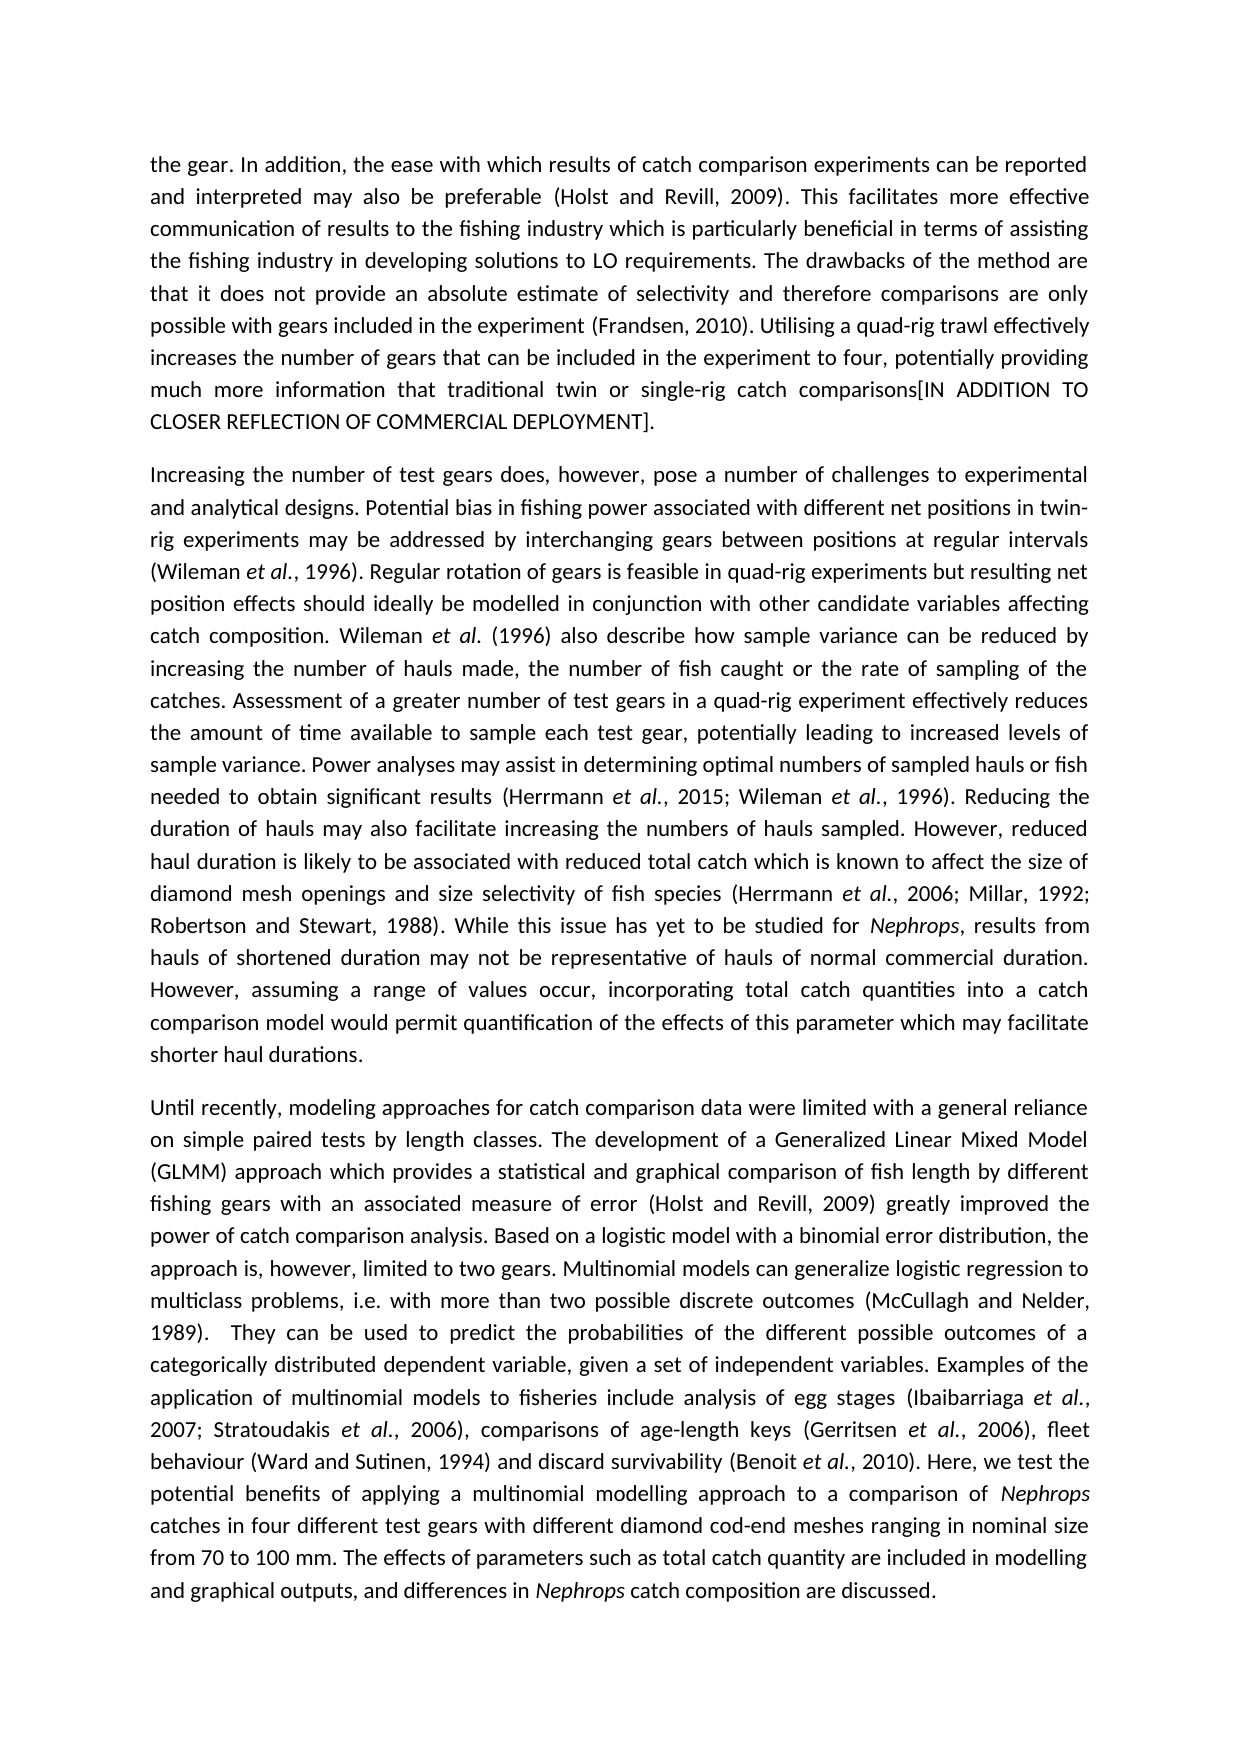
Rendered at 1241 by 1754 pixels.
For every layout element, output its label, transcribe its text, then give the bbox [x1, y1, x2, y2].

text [150, 150, 1090, 436]
text Increasing the number of test gears does, however, pose a number of challenges to experimental and analytical designs. Potential bias in fishing power associated with different net positions in twin-rig experiments may be addressed by interchanging gears between positions at regular intervals (Wileman et al., 1996). Regular rotation of gears is feasible in quad-rig experiments but resulting net position effects should ideally be modelled in conjunction with other candidate variables affecting catch composition. Wileman et al. (1996) also describe how sample variance can be reduced by increasing the number of hauls made, the number of fish caught or the rate of sampling of the catches. Assessment of a greater number of test gears in a quad-rig experiment effectively reduces the amount of time available to sample each test gear, potentially leading to increased levels of sample variance. Power analyses may assist in determining optimal numbers of sampled hauls or fish needed to obtain significant results (Herrmann et al., 2015; Wileman et al., 1996). Reducing the duration of hauls may also facilitate increasing the numbers of hauls sampled. However, reduced haul duration is likely to be associated with reduced total catch which is known to affect the size of diamond mesh openings and size selectivity of fish species (Herrmann et al., 2006; Millar, 1992; Robertson and Stewart, 1988). While this issue has yet to be studied for Nephrops, results from hauls of shortened duration may not be representative of hauls of normal commercial duration. However, assuming a range of values occur, incorporating total catch quantities into a catch comparison model would permit quantification of the effects of this parameter which may facilitate shorter haul durations. [150, 461, 1090, 1068]
text Until recently, modeling approaches for catch comparison data were limited with a general reliance on simple paired tests by length classes. The development of a Generalized Linear Mixed Model (GLMM) approach which provides a statistical and graphical comparison of fish length by different fishing gears with an associated measure of error (Holst and Revill, 2009) greatly improved the power of catch comparison analysis. Based on a logistic model with a binomial error distribution, the approach is, however, limited to two gears. Multinomial models can generalize logistic regression to multiclass problems, i.e. with more than two possible discrete outcomes (McCullagh and Nelder, 1989). They can be used to predict the probabilities of the different possible outcomes of a categorically distributed dependent variable, given a set of independent variables. Examples of the application of multinomial models to fisheries include analysis of egg stages (Ibaibarriaga et al., 2007; Stratoudakis et al., 2006), comparisons of age-length keys (Gerritsen et al., 2006), fleet behaviour (Ward and Sutinen, 1994) and discard survivability (Benoit et al., 2010). Here, we test the potential benefits of applying a multinomial modelling approach to a comparison of Nephrops catches in four different test gears with different diamond cod-end meshes ranging in nominal size from 70 to 100 mm. The effects of parameters such as total catch quantity are included in modelling and graphical outputs, and differences in Nephrops catch composition are discussed. [150, 1093, 1090, 1604]
